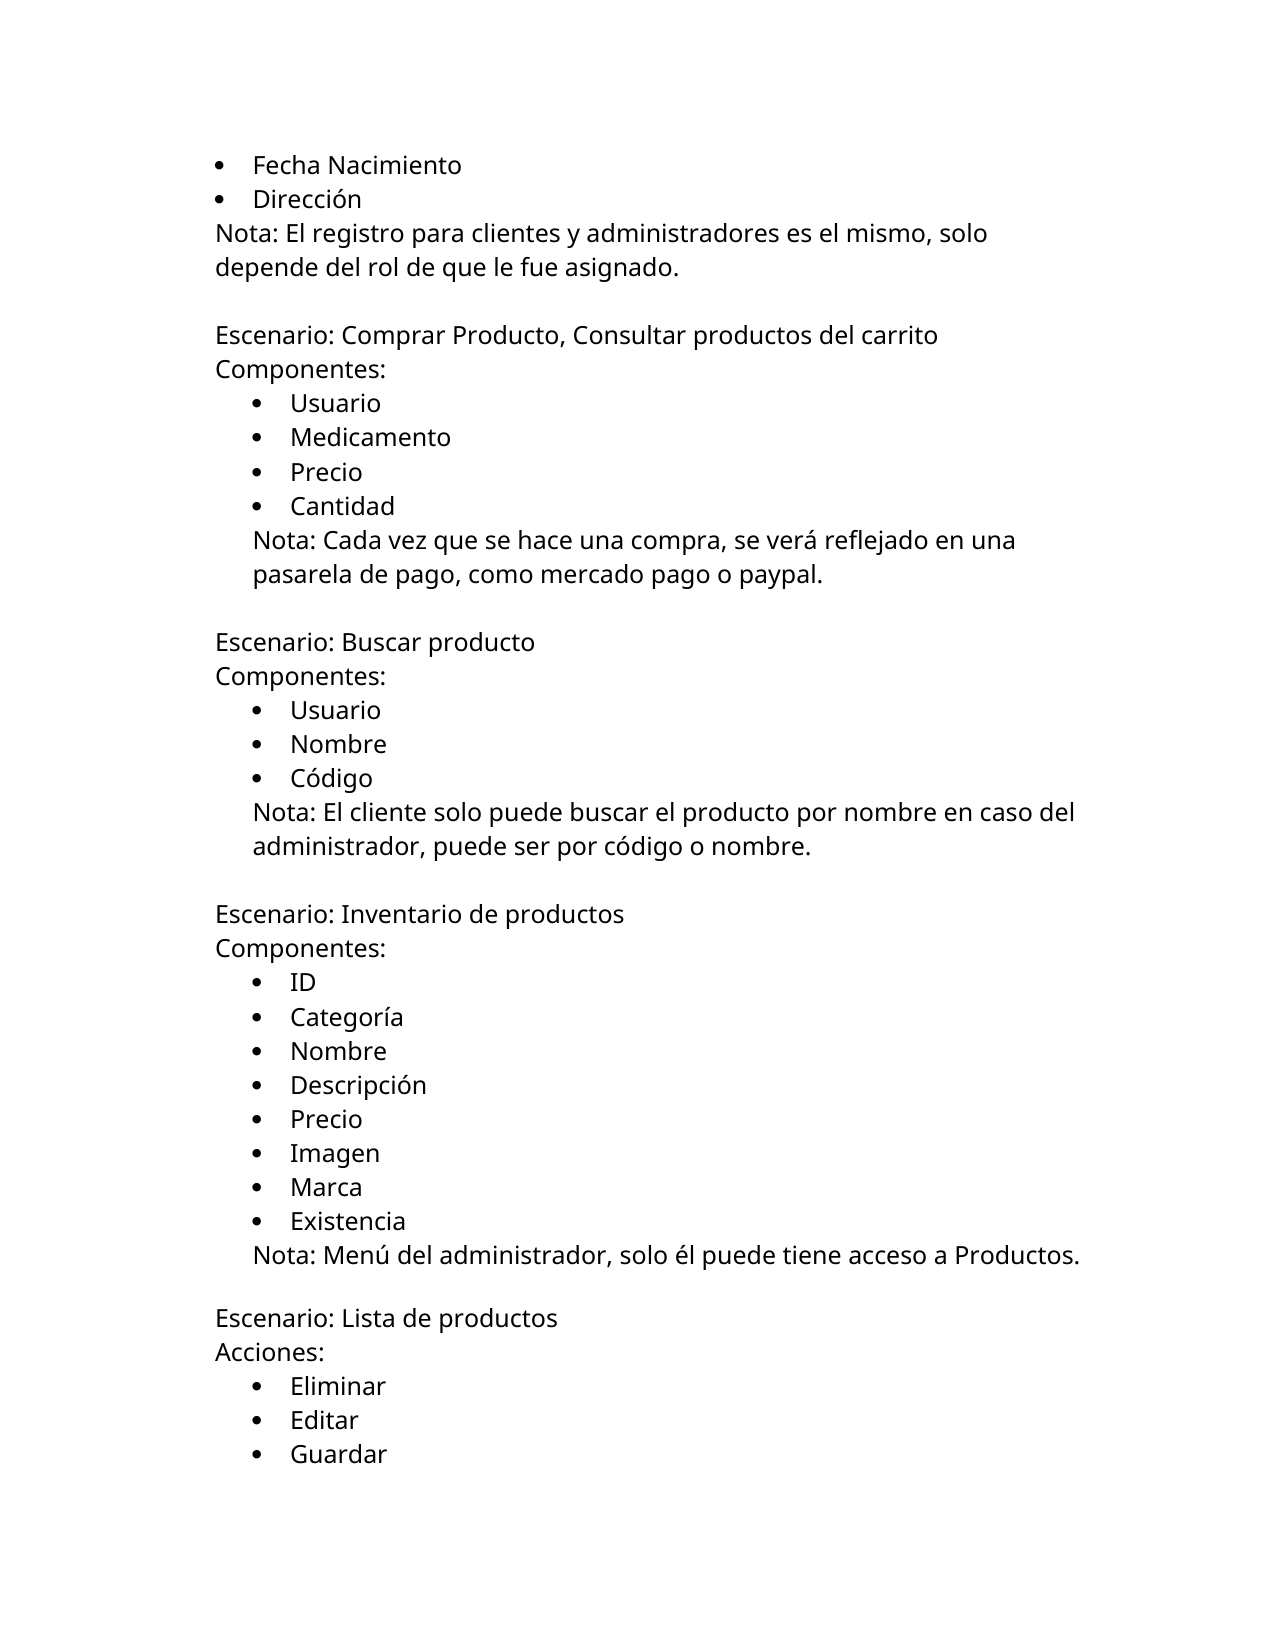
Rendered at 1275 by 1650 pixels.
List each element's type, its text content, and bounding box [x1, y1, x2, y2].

text Acciones: [215, 1334, 1098, 1368]
text Escenario: Lista de productos [215, 1300, 1098, 1334]
list Eliminar [252, 1368, 1098, 1403]
list Usuario [252, 386, 1098, 420]
list Dirección [215, 182, 1098, 216]
text Nota: El cliente solo puede buscar el producto por nombre en caso del administrador, puede ser por código o nombre. [252, 795, 1098, 863]
list Guardar [252, 1437, 1098, 1471]
list Código [252, 761, 1098, 795]
list Fecha Nacimiento [215, 148, 1098, 182]
list Usuario [252, 693, 1098, 727]
list Medicamento [252, 420, 1098, 454]
text Nota: El registro para clientes y administradores es el mismo, solo depende del rol de que le fue asignado. [215, 216, 1098, 284]
list Imagen [252, 1135, 1098, 1169]
list Precio [252, 1101, 1098, 1135]
text Componentes: [215, 658, 1098, 693]
text Escenario: Inventario de productos [215, 897, 1098, 931]
text Componentes: [215, 931, 1098, 965]
list Descripción [252, 1067, 1098, 1101]
text Nota: Cada vez que se hace una compra, se verá reflejado en una pasarela de pago, como mercado pago o paypal. [252, 522, 1098, 590]
list Cantidad [252, 488, 1098, 522]
list Marca [252, 1169, 1098, 1203]
text Componentes: [215, 352, 1098, 386]
list Editar [252, 1403, 1098, 1437]
list Nombre [252, 727, 1098, 761]
list Existencia [252, 1203, 1098, 1238]
list Precio [252, 454, 1098, 488]
list Categoría [252, 999, 1098, 1033]
text Escenario: Buscar producto [215, 624, 1098, 658]
list Nombre [252, 1033, 1098, 1067]
list ID [252, 965, 1098, 999]
text Nota: Menú del administrador, solo él puede tiene acceso a Productos. [252, 1238, 1098, 1272]
text Escenario: Comprar Producto, Consultar productos del carrito [215, 318, 1098, 352]
